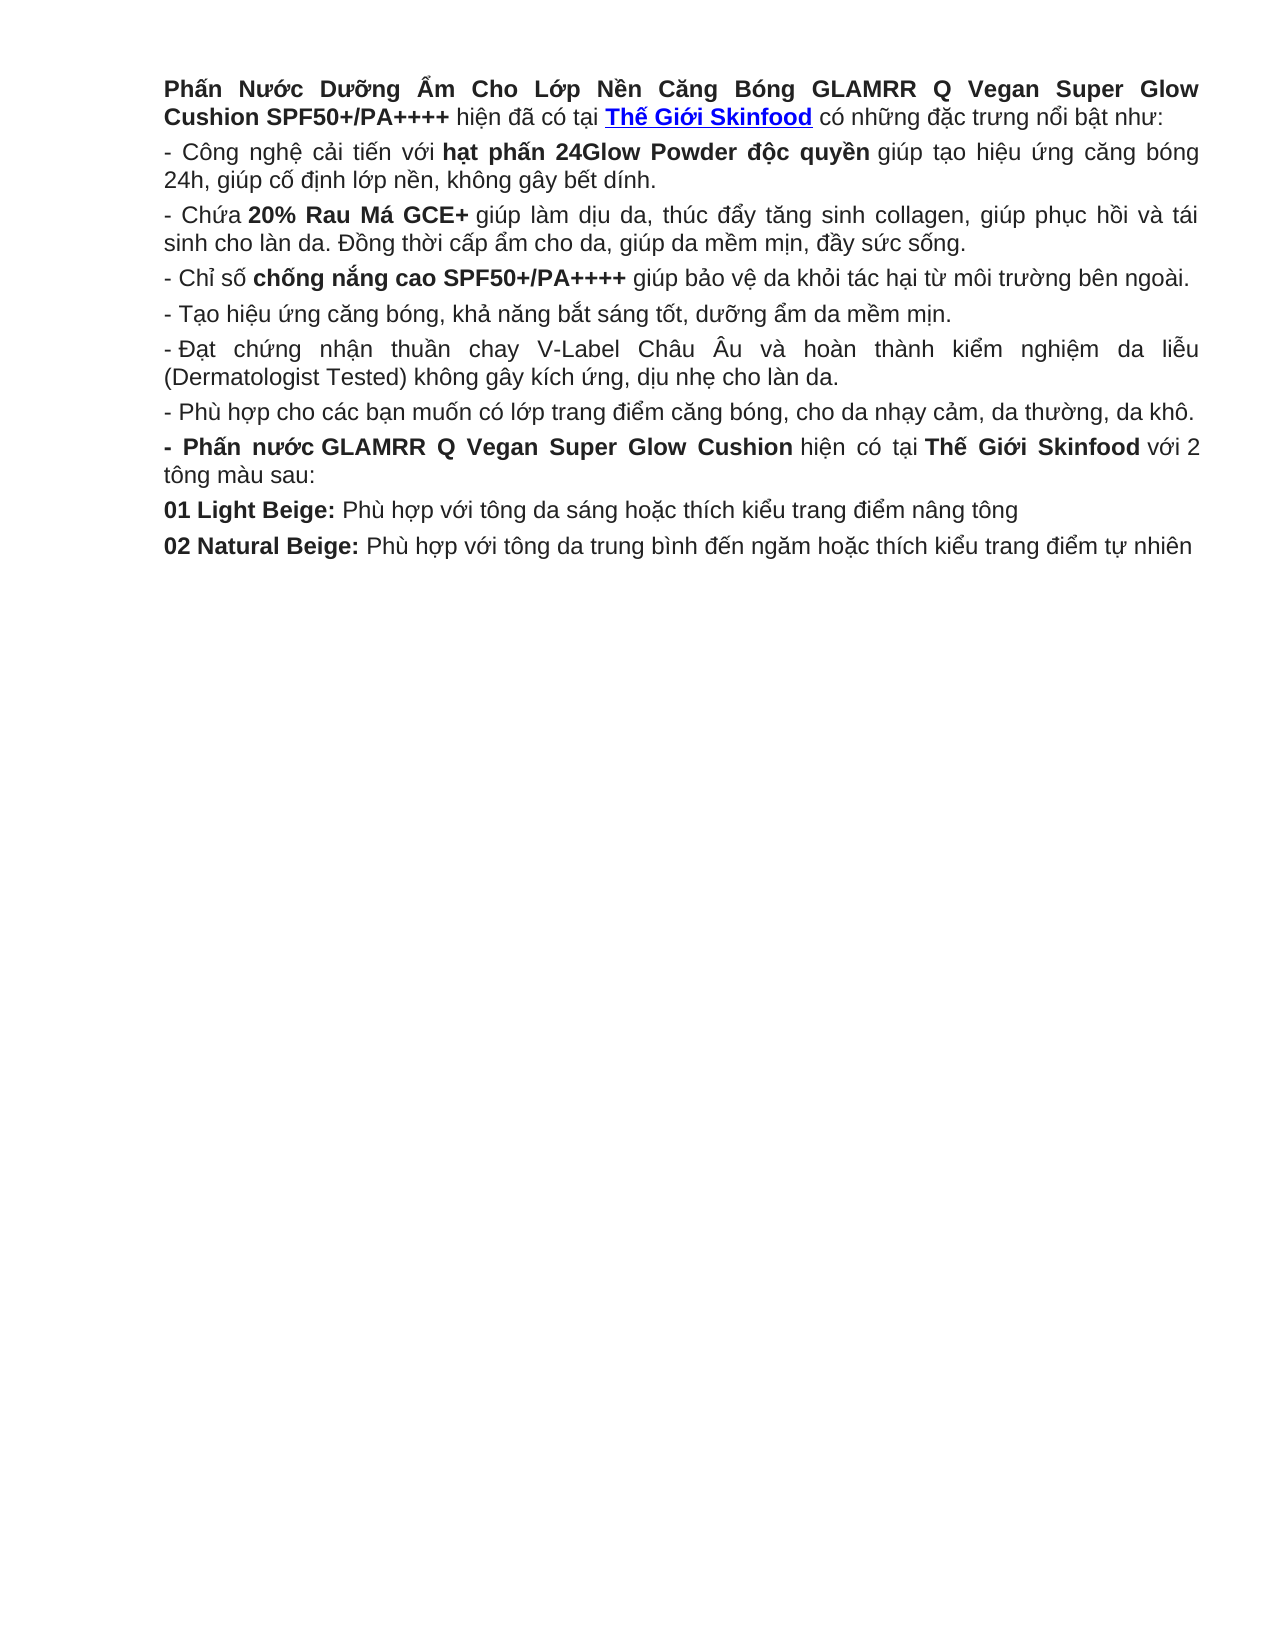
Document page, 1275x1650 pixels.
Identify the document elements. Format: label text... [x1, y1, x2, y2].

text - Công nghệ cải tiến với hạt phấn 24Glow Powder độc quyền giúp tạo hiệu ứng căng bóng 24h, giúp cố định lớp nền, không gây bết dính. [164, 138, 1200, 193]
text - Phù hợp cho các bạn muốn có lớp trang điểm căng bóng, cho da nhạy cảm, da thường, da khô. [164, 398, 1200, 426]
text 02 Natural Beige: Phù hợp với tông da trung bình đến ngăm hoặc thích kiểu trang điểm tự nhiên [164, 532, 1200, 559]
text - Chỉ số chống nắng cao SPF50+/PA++++ giúp bảo vệ da khỏi tác hại từ môi trường bên ngoài. [164, 264, 1200, 292]
text - Tạo hiệu ứng căng bóng, khả năng bắt sáng tốt, dưỡng ẩm da mềm mịn. [164, 299, 1200, 327]
text Phấn Nước Dưỡng Ẩm Cho Lớp Nền Căng Bóng GLAMRR Q Vegan Super Glow Cushion SPF50+/PA++++ hiện đã có tại Thế Giới Skinfood có những đặc trưng nổi bật như: [164, 75, 1200, 130]
text - Chứa 20% Rau Má GCE+ giúp làm dịu da, thúc đẩy tăng sinh collagen, giúp phục hồi và tái sinh cho làn da. Đồng thời cấp ẩm cho da, giúp da mềm mịn, đầy sức sống. [164, 201, 1200, 256]
text - Đạt chứng nhận thuần chay V-Label Châu Âu và hoàn thành kiểm nghiệm da liễu (Dermatologist Tested) không gây kích ứng, dịu nhẹ cho làn da. [164, 335, 1200, 390]
text 01 Light Beige: Phù hợp với tông da sáng hoặc thích kiểu trang điểm nâng tông [164, 496, 1200, 524]
text - Phấn nước GLAMRR Q Vegan Super Glow Cushion hiện có tại Thế Giới Skinfood với 2 tông màu sau: [164, 433, 1200, 488]
